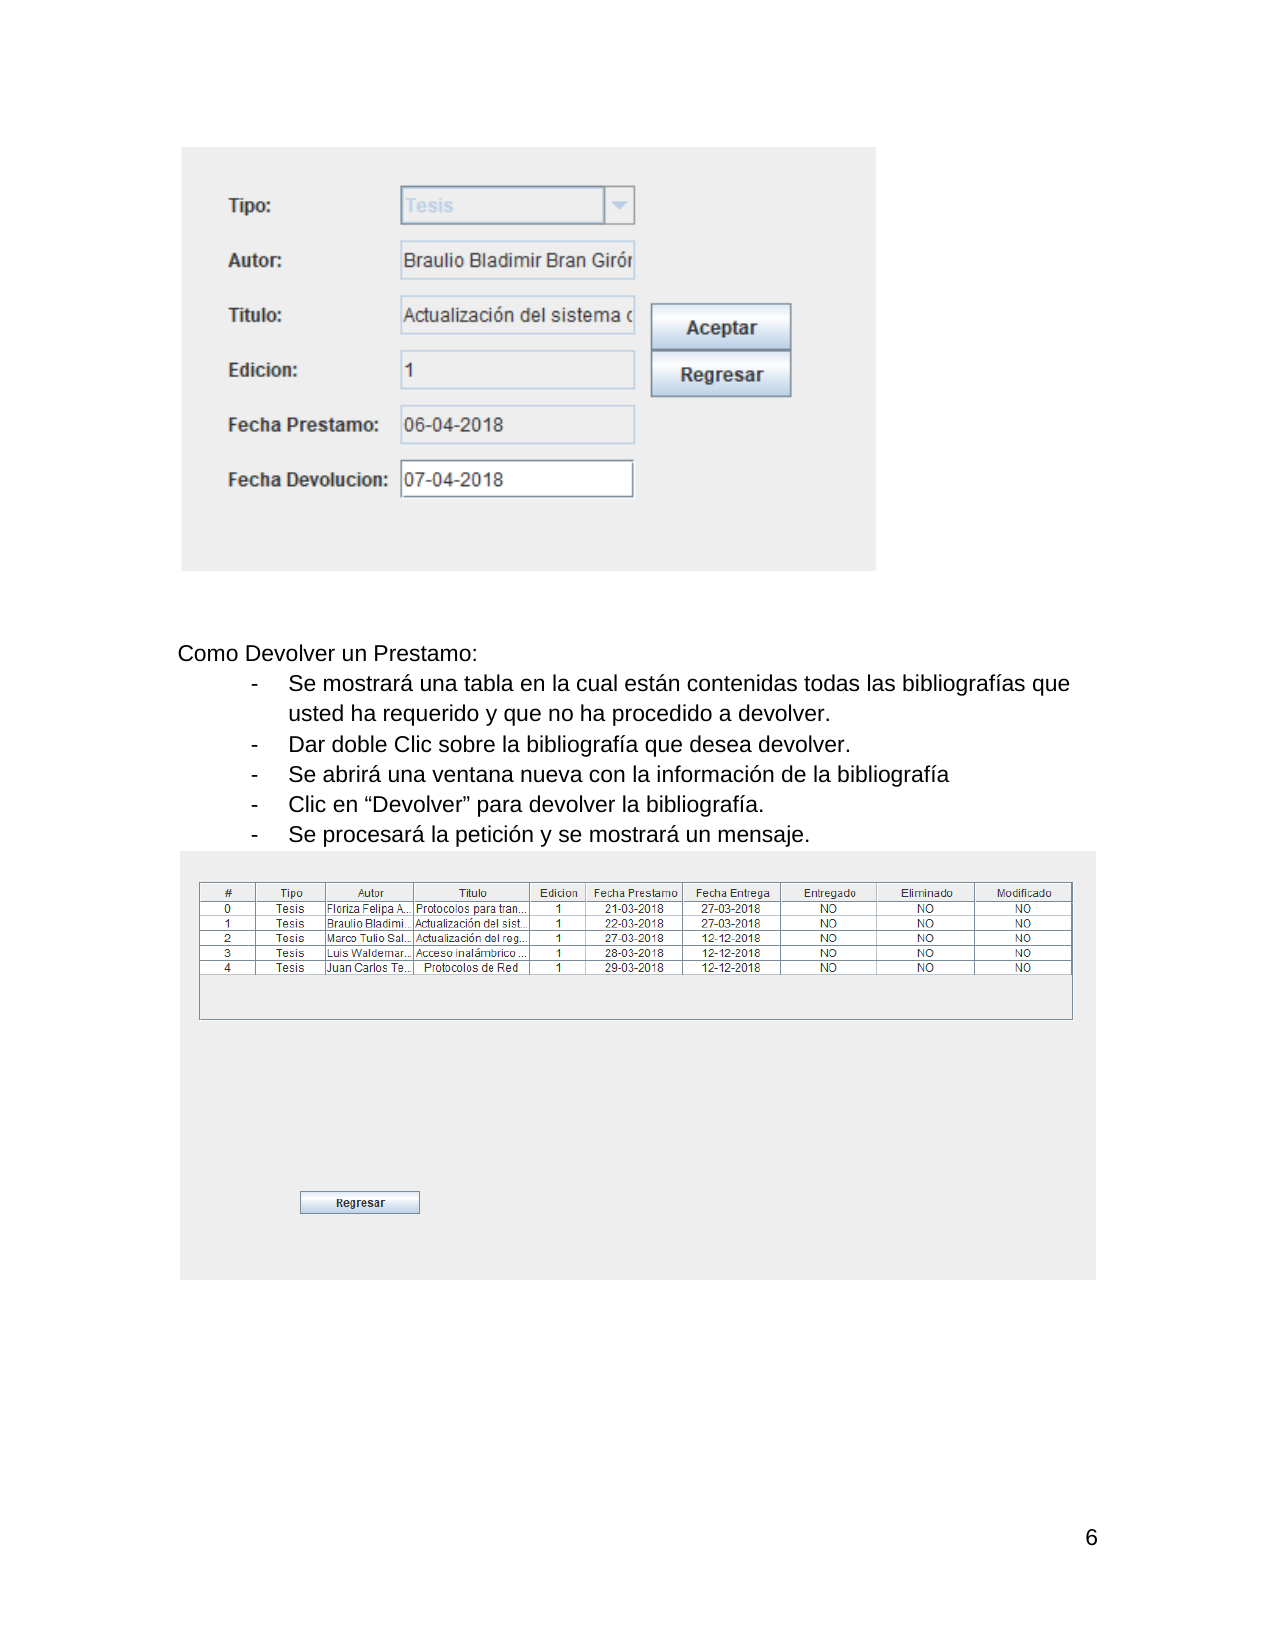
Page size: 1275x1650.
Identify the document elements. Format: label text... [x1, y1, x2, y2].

list Se abrirá una ventana nueva con la información de la bibliografía [251, 761, 1098, 787]
list Se mostrará una tabla en la cual están contenidas todas las bibliografías que usted ha requerido y que no ha procedido a devolver. [251, 670, 1098, 727]
text Como Devolver un Prestamo: [177, 640, 1098, 666]
list Se procesará la petición y se mostrará un mensaje. [251, 821, 1098, 848]
list Dar doble Clic sobre la bibliografía que desea devolver. [251, 731, 1098, 757]
list Clic en “Devolver” para devolver la bibliografía. [251, 791, 1098, 817]
